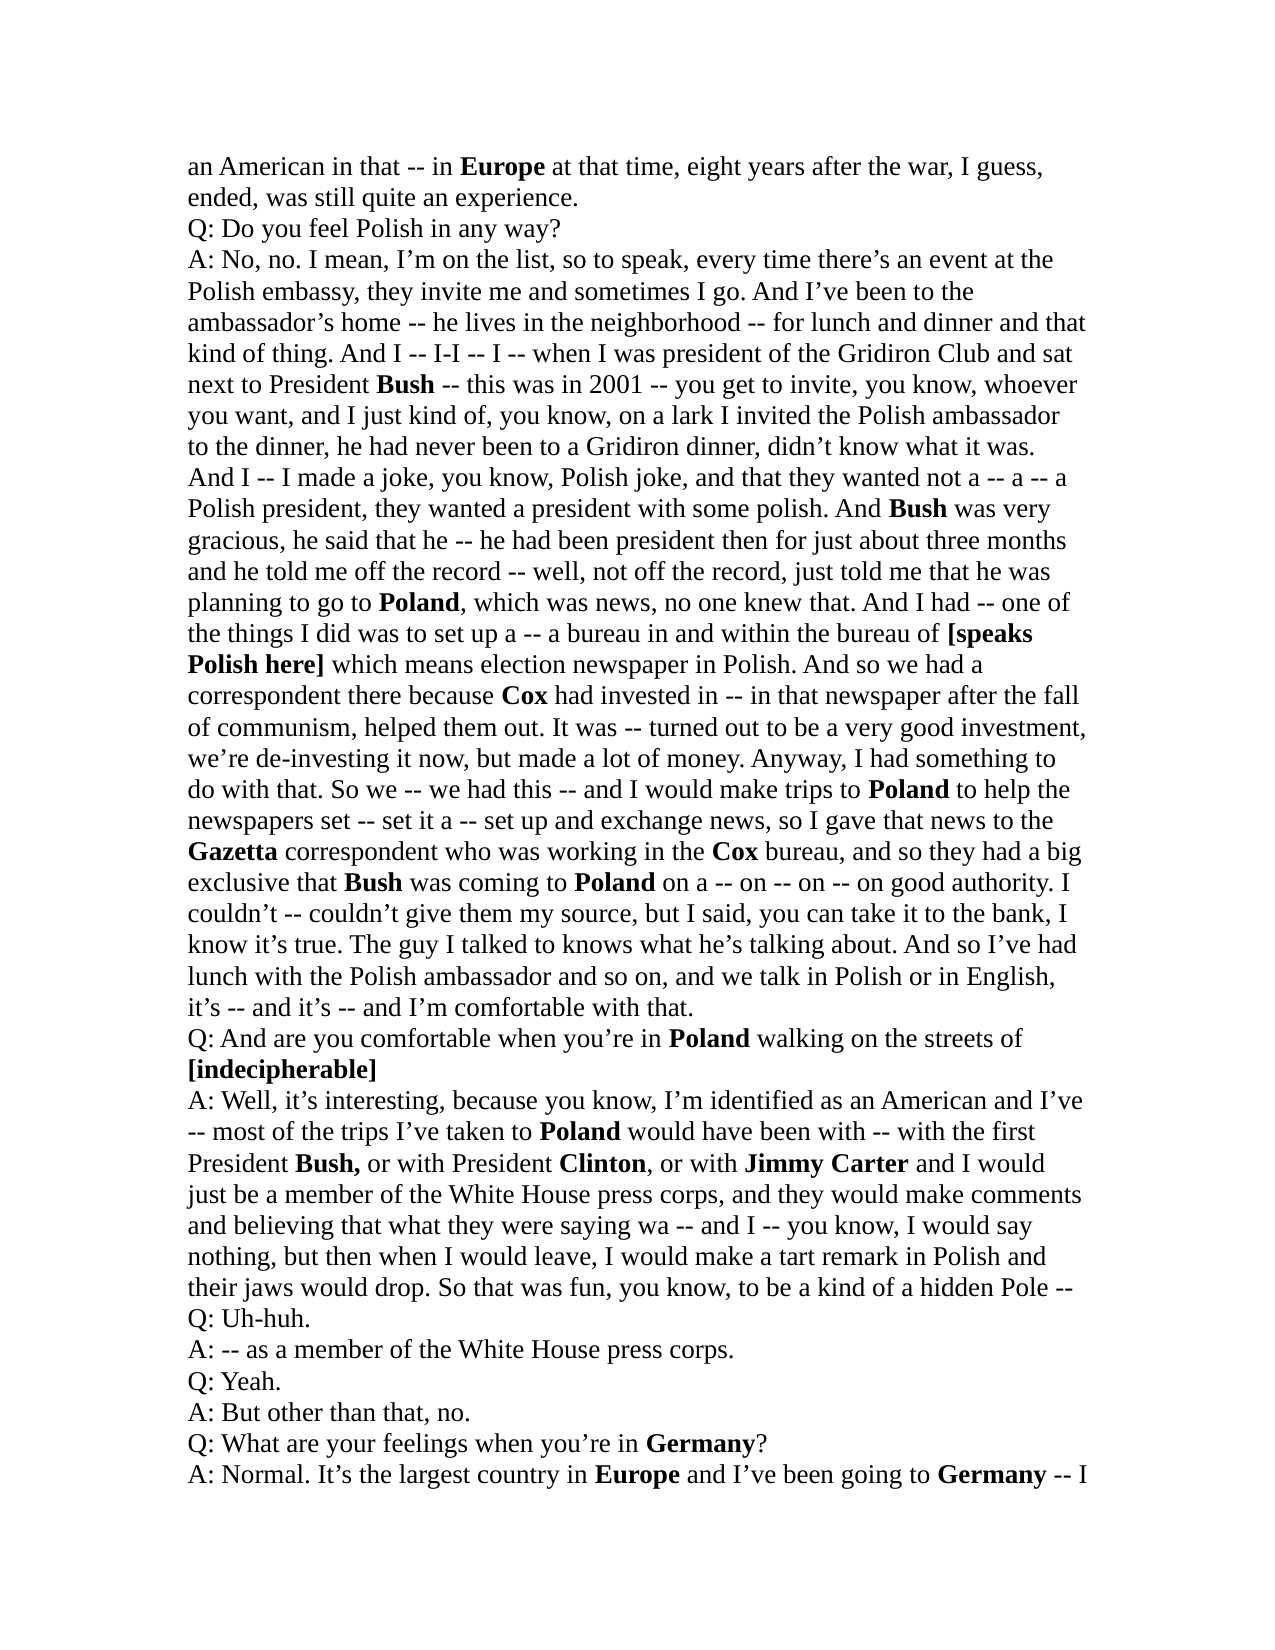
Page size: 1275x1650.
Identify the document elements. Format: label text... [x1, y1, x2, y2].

text Q: Yeah. [187, 1458, 1087, 1489]
text A: Well, it’s interesting, because you know, I’m identified as an American and I’ve -- most of the trips I’ve taken to Poland would have been with -- with the first President Bush, or with President Clinton, or with Jimmy Carter and I would just be a member of the White House press corps, and they would make comments and believing that what they were saying wa -- and I -- you know, I would say nothing, but then when I would leave, I would make a tart remark in Polish and their jaws would drop. So that was fun, you know, to be a kind of a hidden Pole -- [187, 1178, 1087, 1396]
text A: -- as a member of the White House press corps. [187, 1427, 1087, 1458]
text Q: Do you feel Polish in any way? [187, 306, 1087, 337]
text A: No, no. I mean, I’m on the list, so to speak, every time there’s an event at the Polish embassy, they invite me and sometimes I go. And I’ve been to the ambassador’s home -- he lives in the neighborhood -- for lunch and dinner and that kind of thing. And I -- I-I -- I -- when I was president of the Gridiron Club and sat next to President Bush -- this was in 2001 -- you get to invite, you know, whoever you want, and I just kind of, you know, on a lark I invited the Polish ambassador to the dinner, he had never been to a Gridiron dinner, didn’t know what it was. And I -- I made a joke, you know, Polish joke, and that they wanted not a -- a -- a Polish president, they wanted a president with some polish. And Bush was very gracious, he said that he -- he had been president then for just about three months and he told me off the record -- well, not off the record, just told me that he was planning to go to Poland, which was news, no one knew that. And I had -- one of the things I did was to set up a -- a bureau in and within the bureau of [speaks Polish here] which means election newspaper in Polish. And so we had a correspondent there because Cox had invested in -- in that newspaper after the fall of communism, helped them out. It was -- turned out to be a very good investment, we’re de-investing it now, but made a lot of money. Anyway, I had something to do with that. So we -- we had this -- and I would make trips to Poland to help the newspapers set -- set it a -- set up and exchange news, so I gave that news to the Gazetta correspondent who was working in the Cox bureau, and so they had a big exclusive that Bush was coming to Poland on a -- on -- on -- on good authority. I couldn’t -- couldn’t give them my source, but I said, you can take it to the bank, I know it’s true. The guy I talked to knows what he’s talking about. And so I’ve had lunch with the Polish ambassador and so on, and we talk in Polish or in English, it’s -- and it’s -- and I’m comfortable with that. [187, 337, 1087, 1116]
text Q: And are you comfortable when you’re in Poland walking on the streets of [indecipherable] [187, 1116, 1087, 1178]
text Q: Uh-huh. [187, 1396, 1087, 1427]
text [187, 150, 1087, 306]
